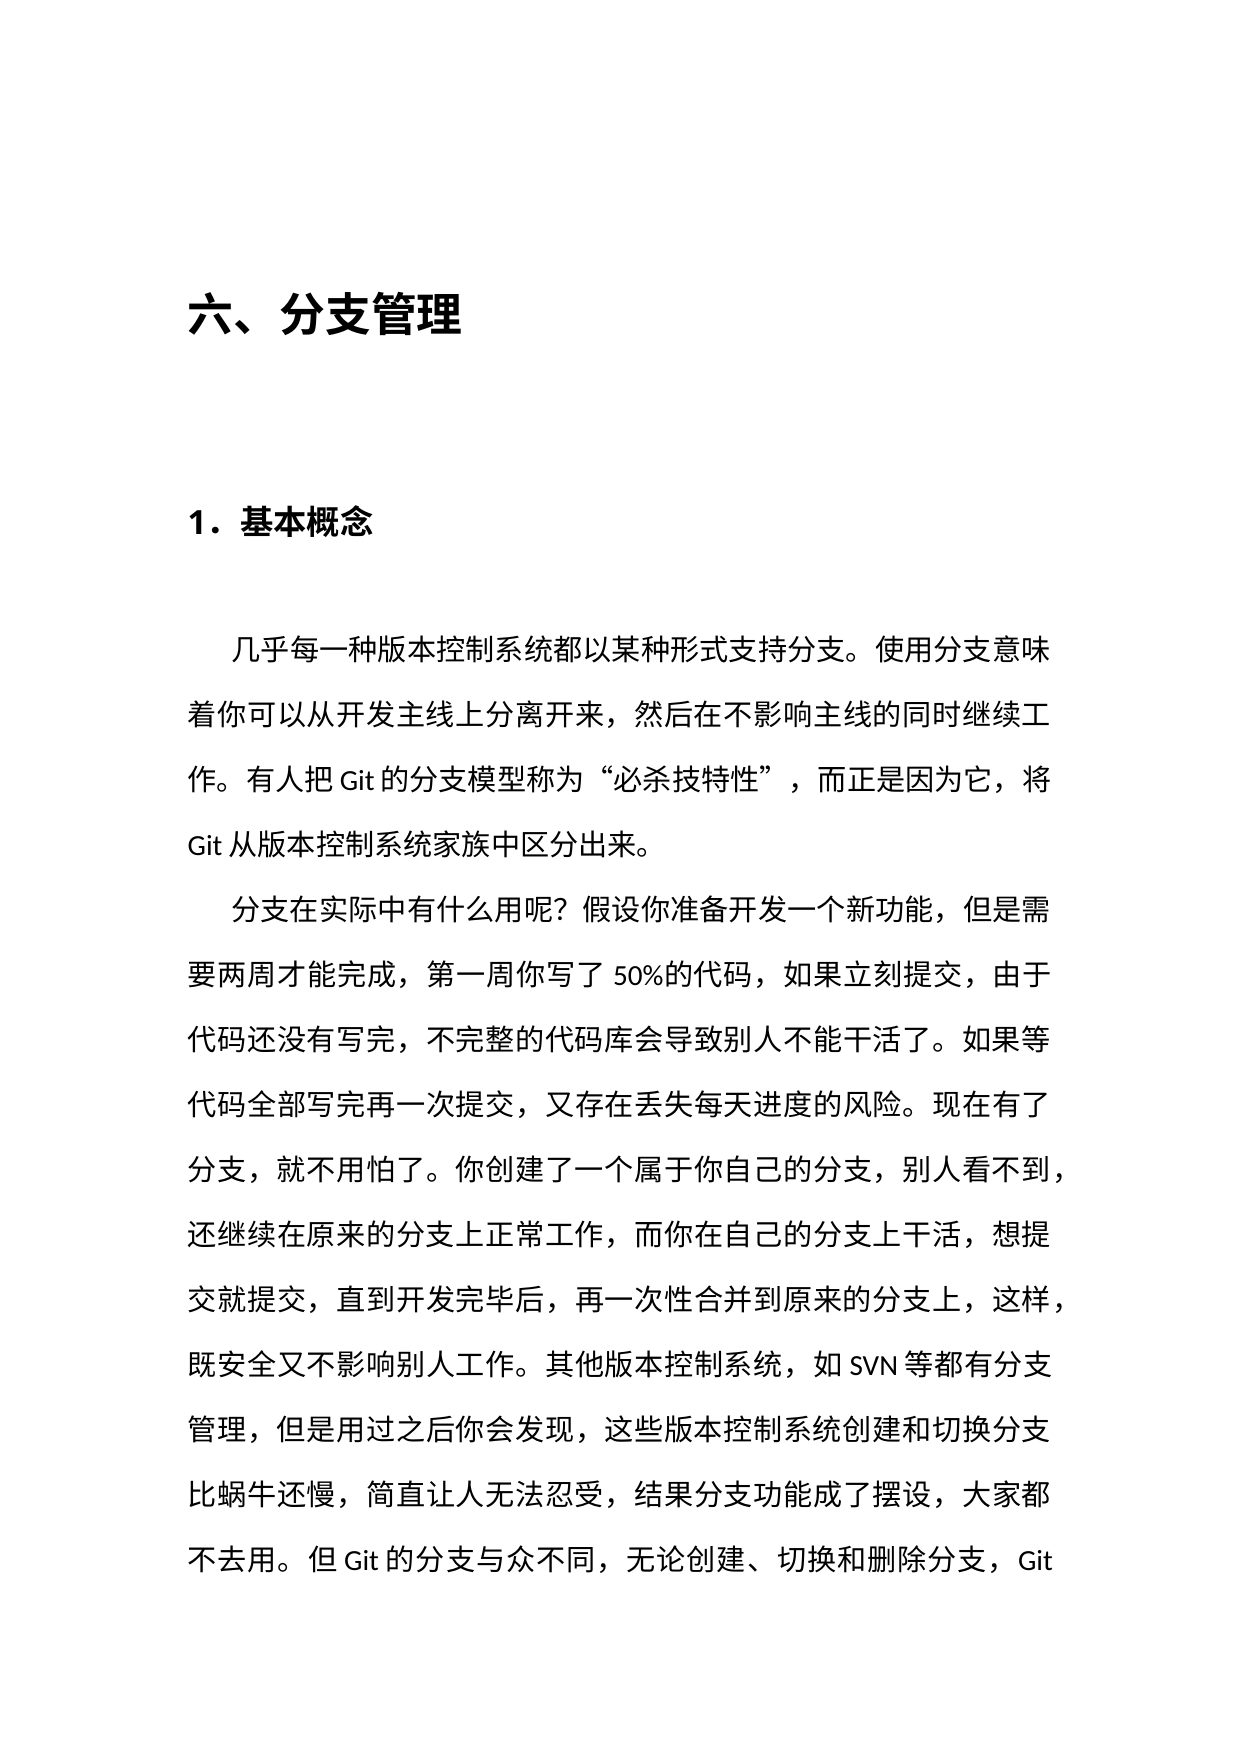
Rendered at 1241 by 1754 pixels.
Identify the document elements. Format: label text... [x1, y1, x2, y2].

text 几乎每一种版本控制系统都以某种形式支持分支。使用分支意味着你可以从开发主线上分离开来，然后在不影响主线的同时继续工作。有人把Git的分支模型称为“必杀技特性”，而正是因为它，将Git从版本控制系统家族中区分出来。 [187, 615, 1053, 875]
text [187, 875, 1053, 1590]
subtitle 1．基本概念 [187, 488, 1053, 553]
subtitle 六、分支管理 [187, 262, 1053, 360]
